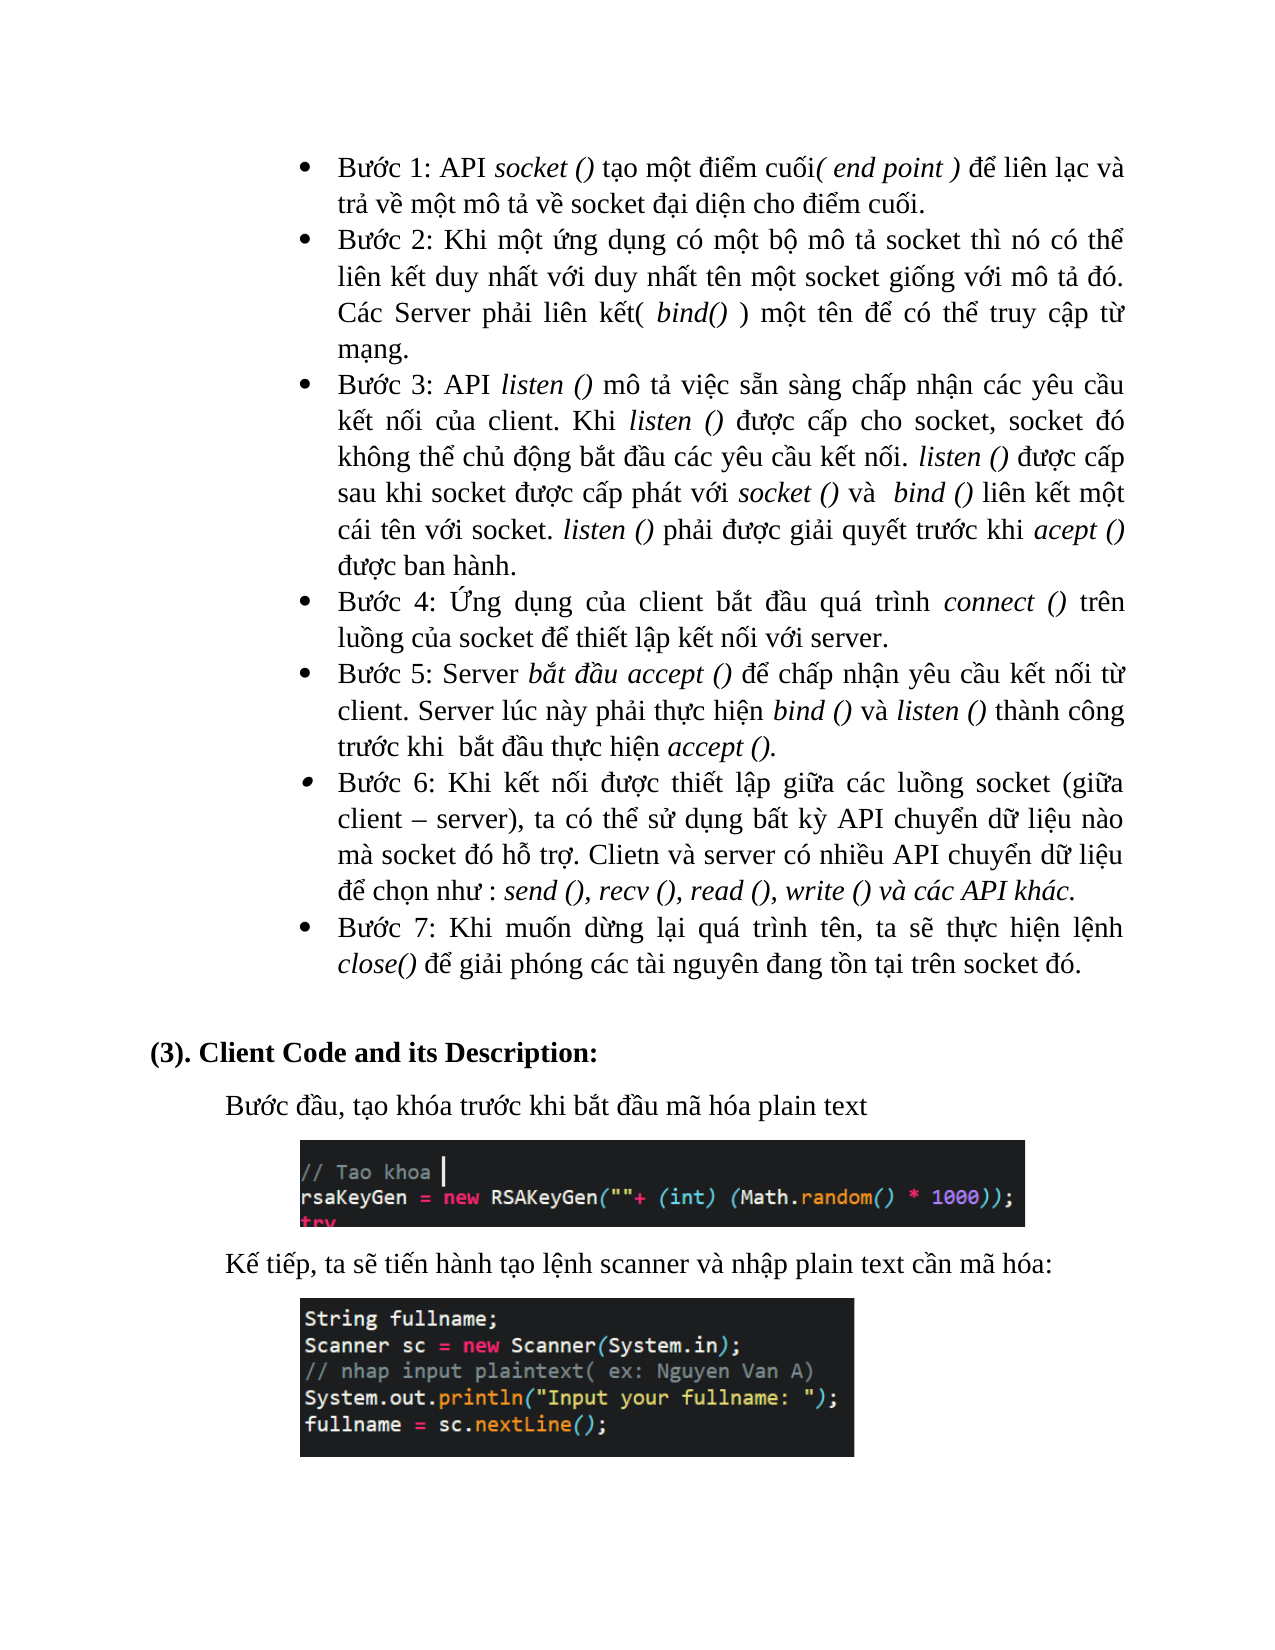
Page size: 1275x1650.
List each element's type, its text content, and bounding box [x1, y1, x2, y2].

list Bước 6: Khi kết nối được thiết lập giữa các luồng socket (giữa client – server), ta có thể sử dụng bất kỳ API chuyển dữ liệu nào mà socket đó hỗ trợ. Clietn và server có nhiều API chuyển dữ liệu để chọn như : send (), recv (), read (), write () và các API khác. [300, 765, 1125, 907]
list Bước 1: API socket () tạo một điểm cuối( end point ) để liên lạc và trả về một mô tả về socket đại diện cho điểm cuối. [300, 150, 1125, 220]
list Bước 4: Ứng dụng của client bắt đầu quá trình connect () trên luồng của socket để thiết lập kết nối với server. [300, 584, 1125, 654]
text Bước đầu, tạo khóa trước khi bắt đầu mã hóa plain text [225, 1088, 1125, 1121]
list Bước 7: Khi muốn dừng lại quá trình tên, ta sẽ thực hiện lệnh close() để giải phóng các tài nguyên đang tồn tại trên socket đó. [300, 910, 1125, 979]
list Bước 3: API listen () mô tả việc sẵn sàng chấp nhận các yêu cầu kết nối của client. Khi listen () được cấp cho socket, socket đó không thể chủ động bắt đầu các yêu cầu kết nối. listen () được cấp sau khi socket được cấp phát với socket () và bind () liên kết một cái tên với socket. listen () phải được giải quyết trước khi acept () được ban hành. [300, 367, 1125, 581]
text (3). Client Code and its Description: [150, 1035, 1125, 1068]
picture [300, 1298, 855, 1457]
list Bước 5: Server bắt đầu accept () để chấp nhận yêu cầu kết nối từ client. Server lúc này phải thực hiện bind () và listen () thành công trước khi bắt đầu thực hiện accept (). [300, 656, 1125, 762]
picture [300, 1140, 1025, 1227]
list Bước 2: Khi một ứng dụng có một bộ mô tả socket thì nó có thể liên kết duy nhất với duy nhất tên một socket giống với mô tả đó. Các Server phải liên kết( bind() ) một tên để có thể truy cập từ mạng. [300, 222, 1125, 364]
text Kế tiếp, ta sẽ tiến hành tạo lệnh scanner và nhập plain text cần mã hóa: [225, 1246, 1125, 1279]
